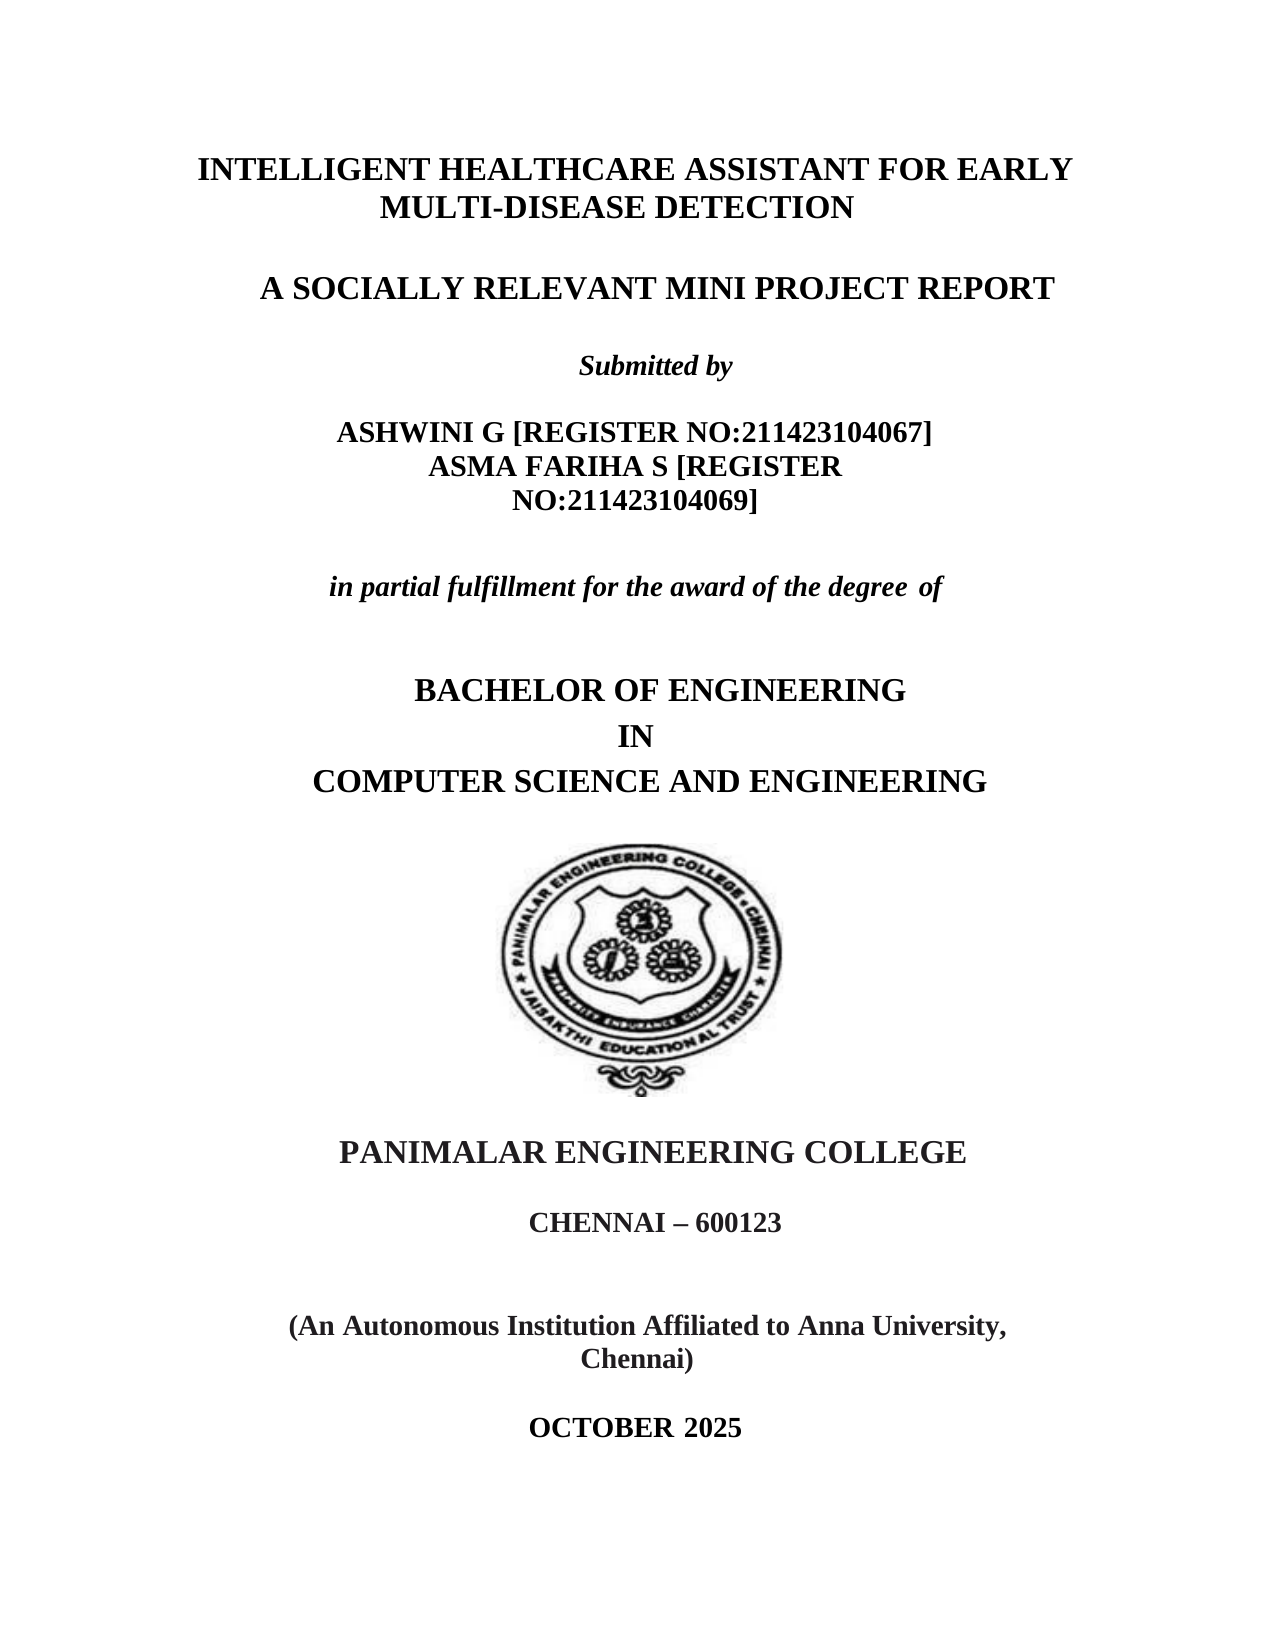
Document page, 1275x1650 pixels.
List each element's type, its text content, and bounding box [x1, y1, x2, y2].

text CHENNAI – 600123 [226, 1206, 1084, 1239]
subtitle INTELLIGENT HEALTHCARE ASSISTANT FOR EARLY MULTI-DISEASE DETECTION [197, 150, 1074, 225]
text IN [112, 716, 1158, 754]
text BACHELOR OF ENGINEERING [237, 671, 1084, 709]
text in partial fulfillment for the award of the degree of [191, 569, 1084, 603]
picture [495, 843, 784, 1097]
text Chennai) OCTOBER 2025 [527, 1342, 743, 1443]
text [211, 1308, 1084, 1342]
text COMPUTER SCIENCE AND ENGINEERING [216, 762, 1084, 800]
text A SOCIALLY RELEVANT MINI PROJECT REPORT [231, 268, 1084, 306]
text ASHWINI G [REGISTER NO:211423104067] ASMA FARIHA S [REGISTER NO:211423104069] [302, 415, 967, 517]
text Submitted by [231, 348, 1084, 381]
